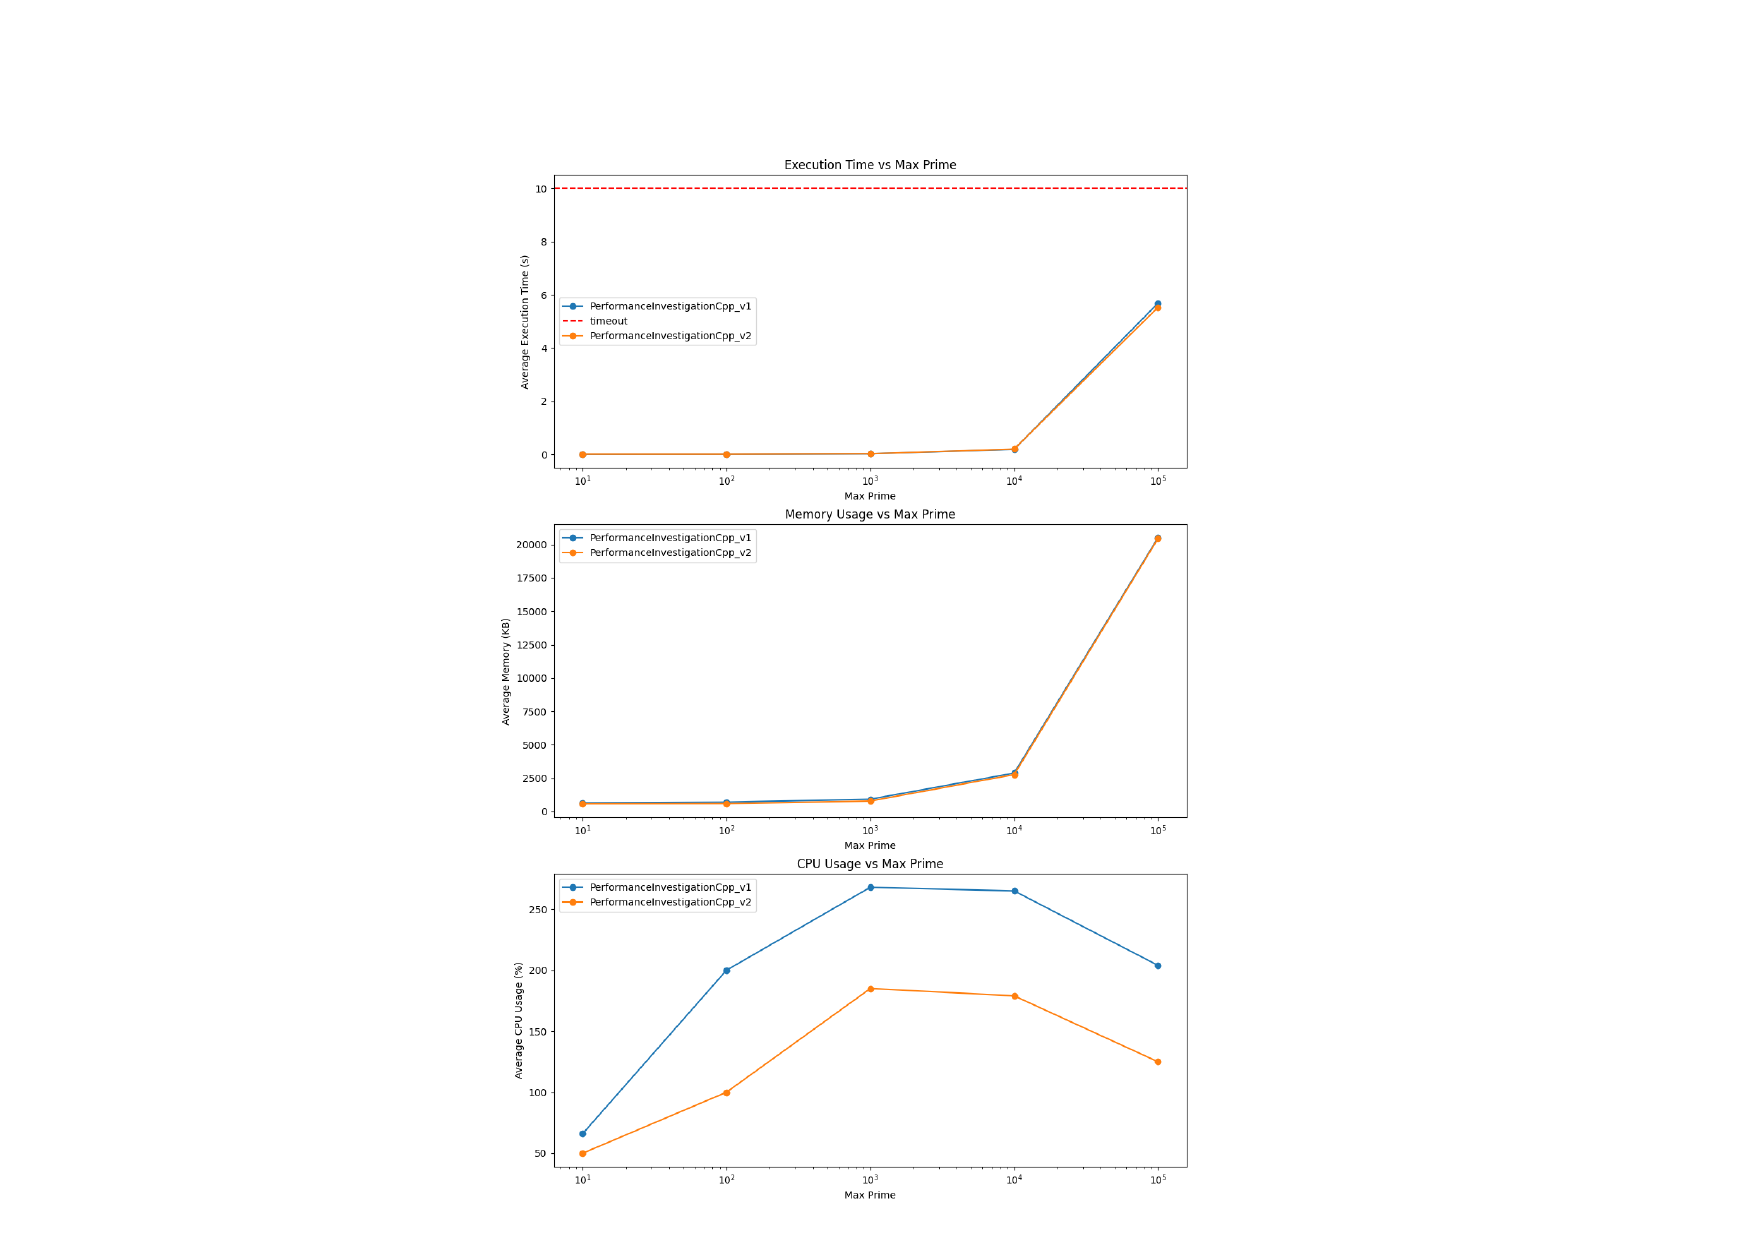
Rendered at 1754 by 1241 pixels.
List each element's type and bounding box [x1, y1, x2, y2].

picture [491, 150, 1197, 1208]
